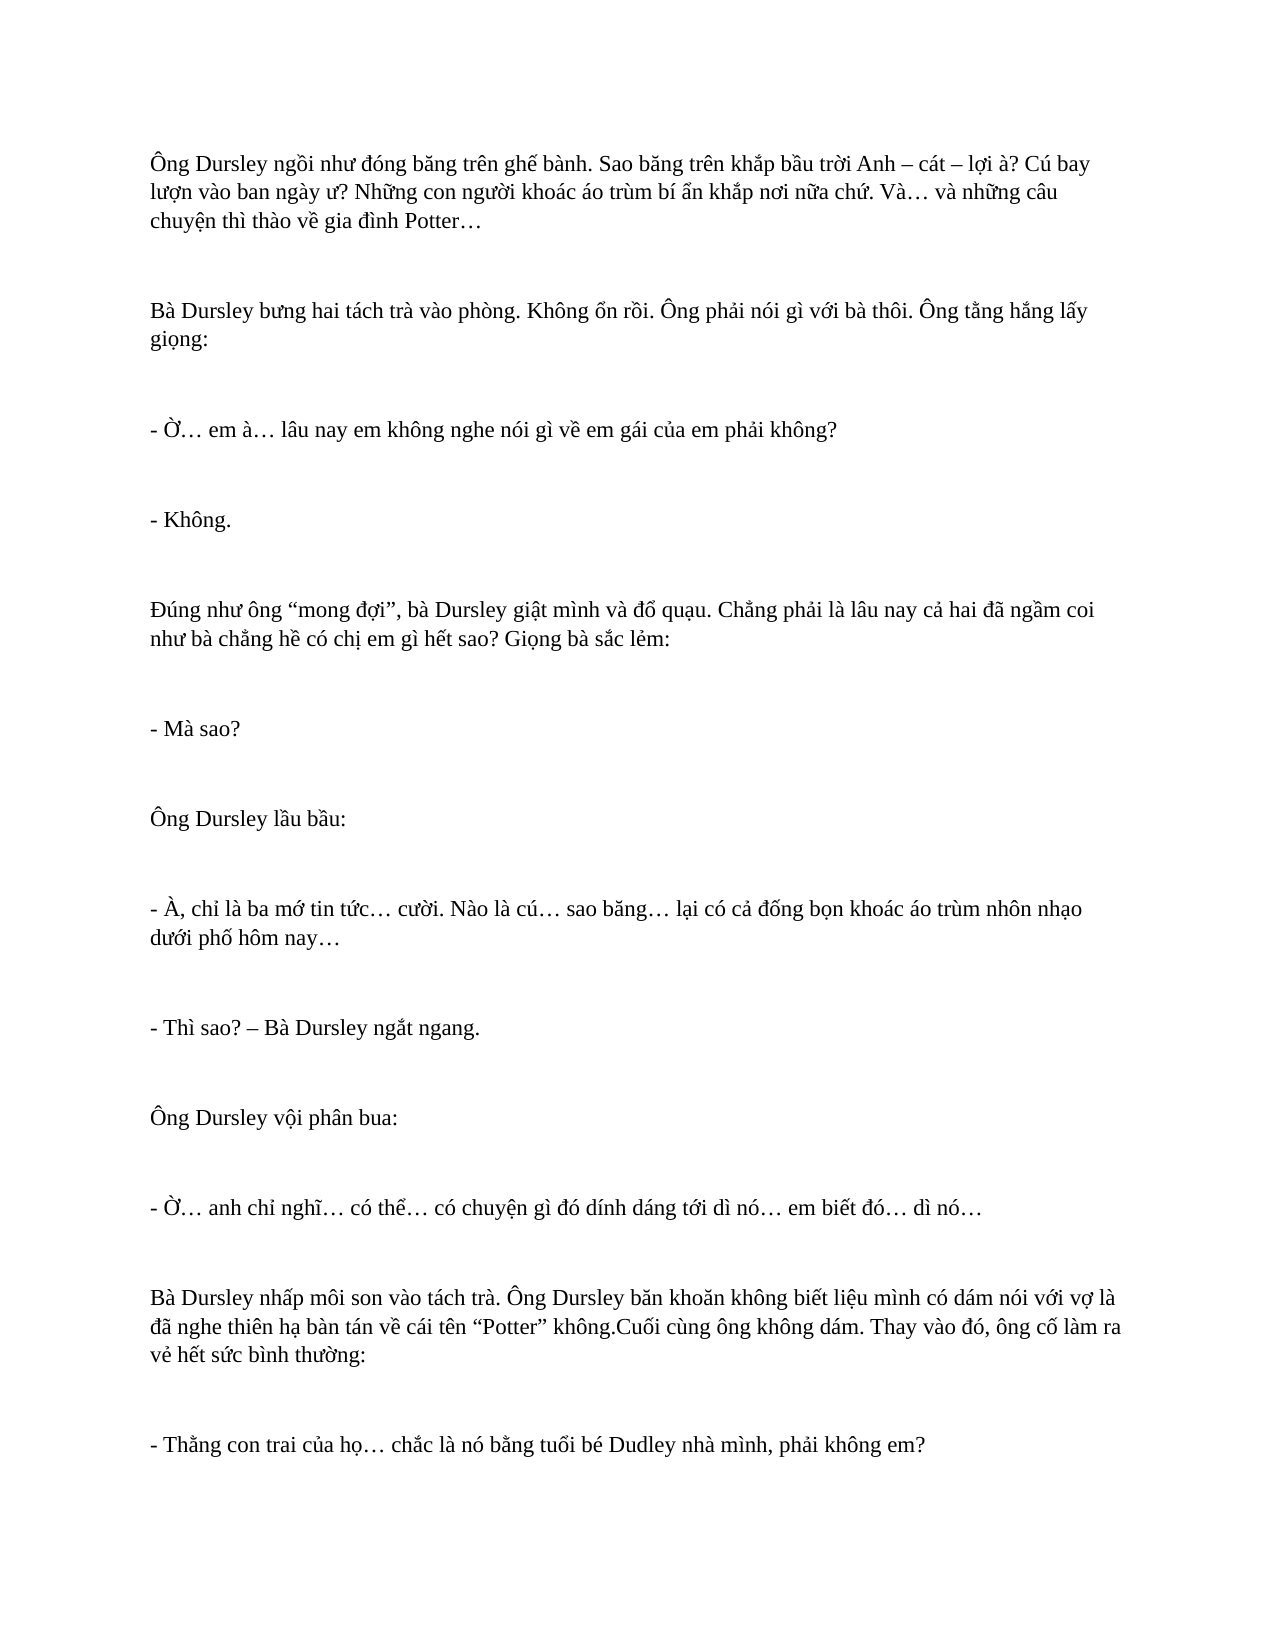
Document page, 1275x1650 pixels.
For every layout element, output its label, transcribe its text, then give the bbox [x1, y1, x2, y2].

text - Ờ… em à… lâu nay em không nghe nói gì về em gái của em phải không? [150, 416, 1125, 442]
text - Ờ… anh chỉ nghĩ… có thể… có chuyện gì đó dính dáng tới dì nó… em biết đó… dì nó… [150, 1194, 1125, 1221]
text - Thằng con trai của họ… chắc là nó bằng tuổi bé Dudley nhà mình, phải không em? [150, 1432, 1125, 1458]
text Bà Dursley bưng hai tách trà vào phòng. Không ổn rồi. Ông phải nói gì với bà thôi. Ông tằng hắng lấy giọng: [150, 297, 1125, 352]
text Đúng như ông “mong đợi”, bà Dursley giật mình và đổ quạu. Chẳng phải là lâu nay cả hai đã ngầm coi như bà chẳng hề có chị em gì hết sao? Giọng bà sắc lẻm: [150, 596, 1125, 651]
text Bà Dursley nhấp môi son vào tách trà. Ông Dursley băn khoăn không biết liệu mình có dám nói với vợ là đã nghe thiên hạ bàn tán về cái tên “Potter” không.Cuối cùng ông không dám. Thay vào đó, ông cố làm ra vẻ hết sức bình thường: [150, 1284, 1125, 1368]
text - Thì sao? – Bà Dursley ngắt ngang. [150, 1014, 1125, 1040]
text Ông Dursley vội phân bua: [150, 1104, 1125, 1130]
text - Mà sao? [150, 715, 1125, 741]
text Ông Dursley lầu bầu: [150, 805, 1125, 831]
text - Không. [150, 506, 1125, 532]
text Ông Dursley ngồi như đóng băng trên ghế bành. Sao băng trên khắp bầu trời Anh – cát – lợi à? Cú bay lượn vào ban ngày ư? Những con người khoác áo trùm bí ẩn khắp nơi nữa chứ. Và… và những câu chuyện thì thào về gia đình Potter… [150, 150, 1125, 233]
text - À, chỉ là ba mớ tin tức… cười. Nào là cú… sao băng… lại có cả đống bọn khoác áo trùm nhôn nhạo dưới phố hôm nay… [150, 895, 1125, 950]
